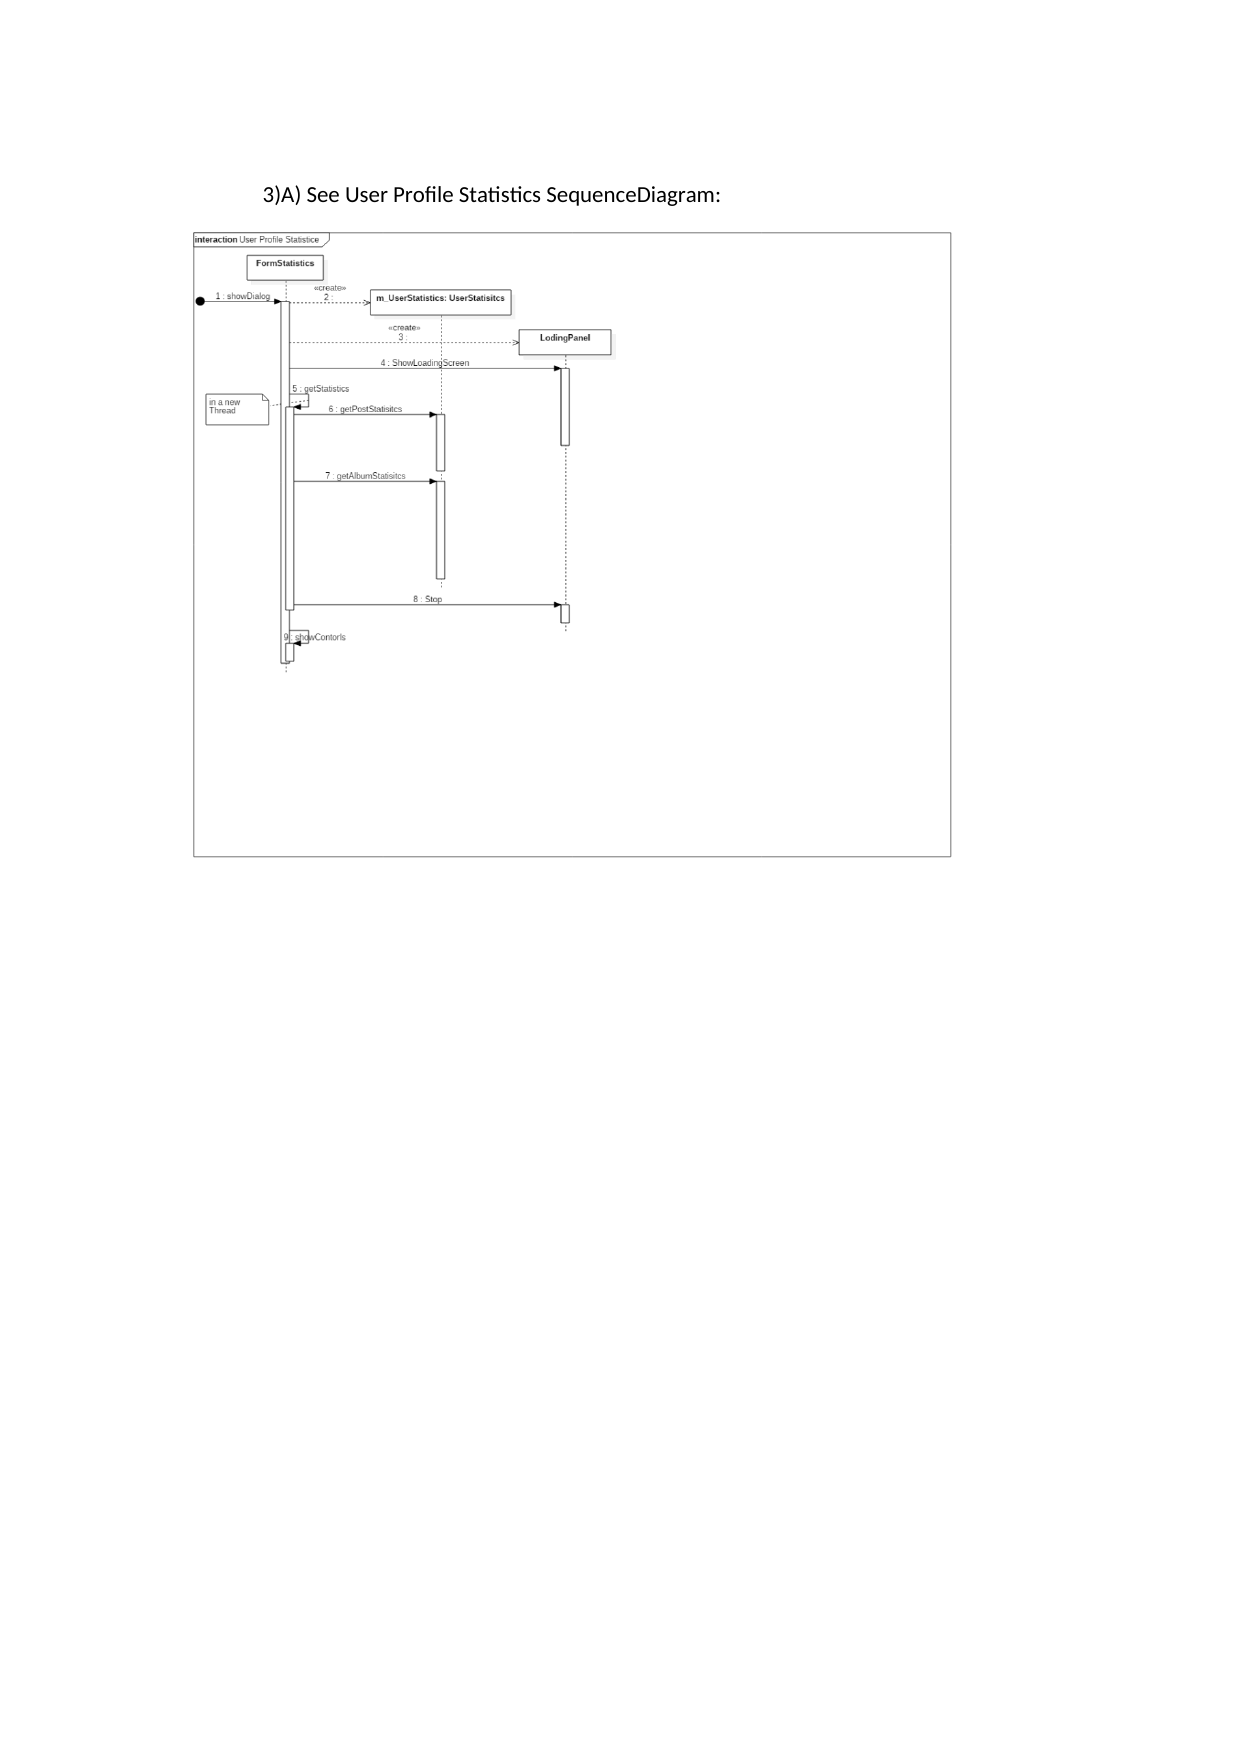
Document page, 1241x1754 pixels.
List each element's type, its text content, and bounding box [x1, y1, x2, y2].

list 3)A) See User Profile Statistics SequenceDiagram: [262, 180, 1053, 208]
picture [187, 227, 976, 882]
